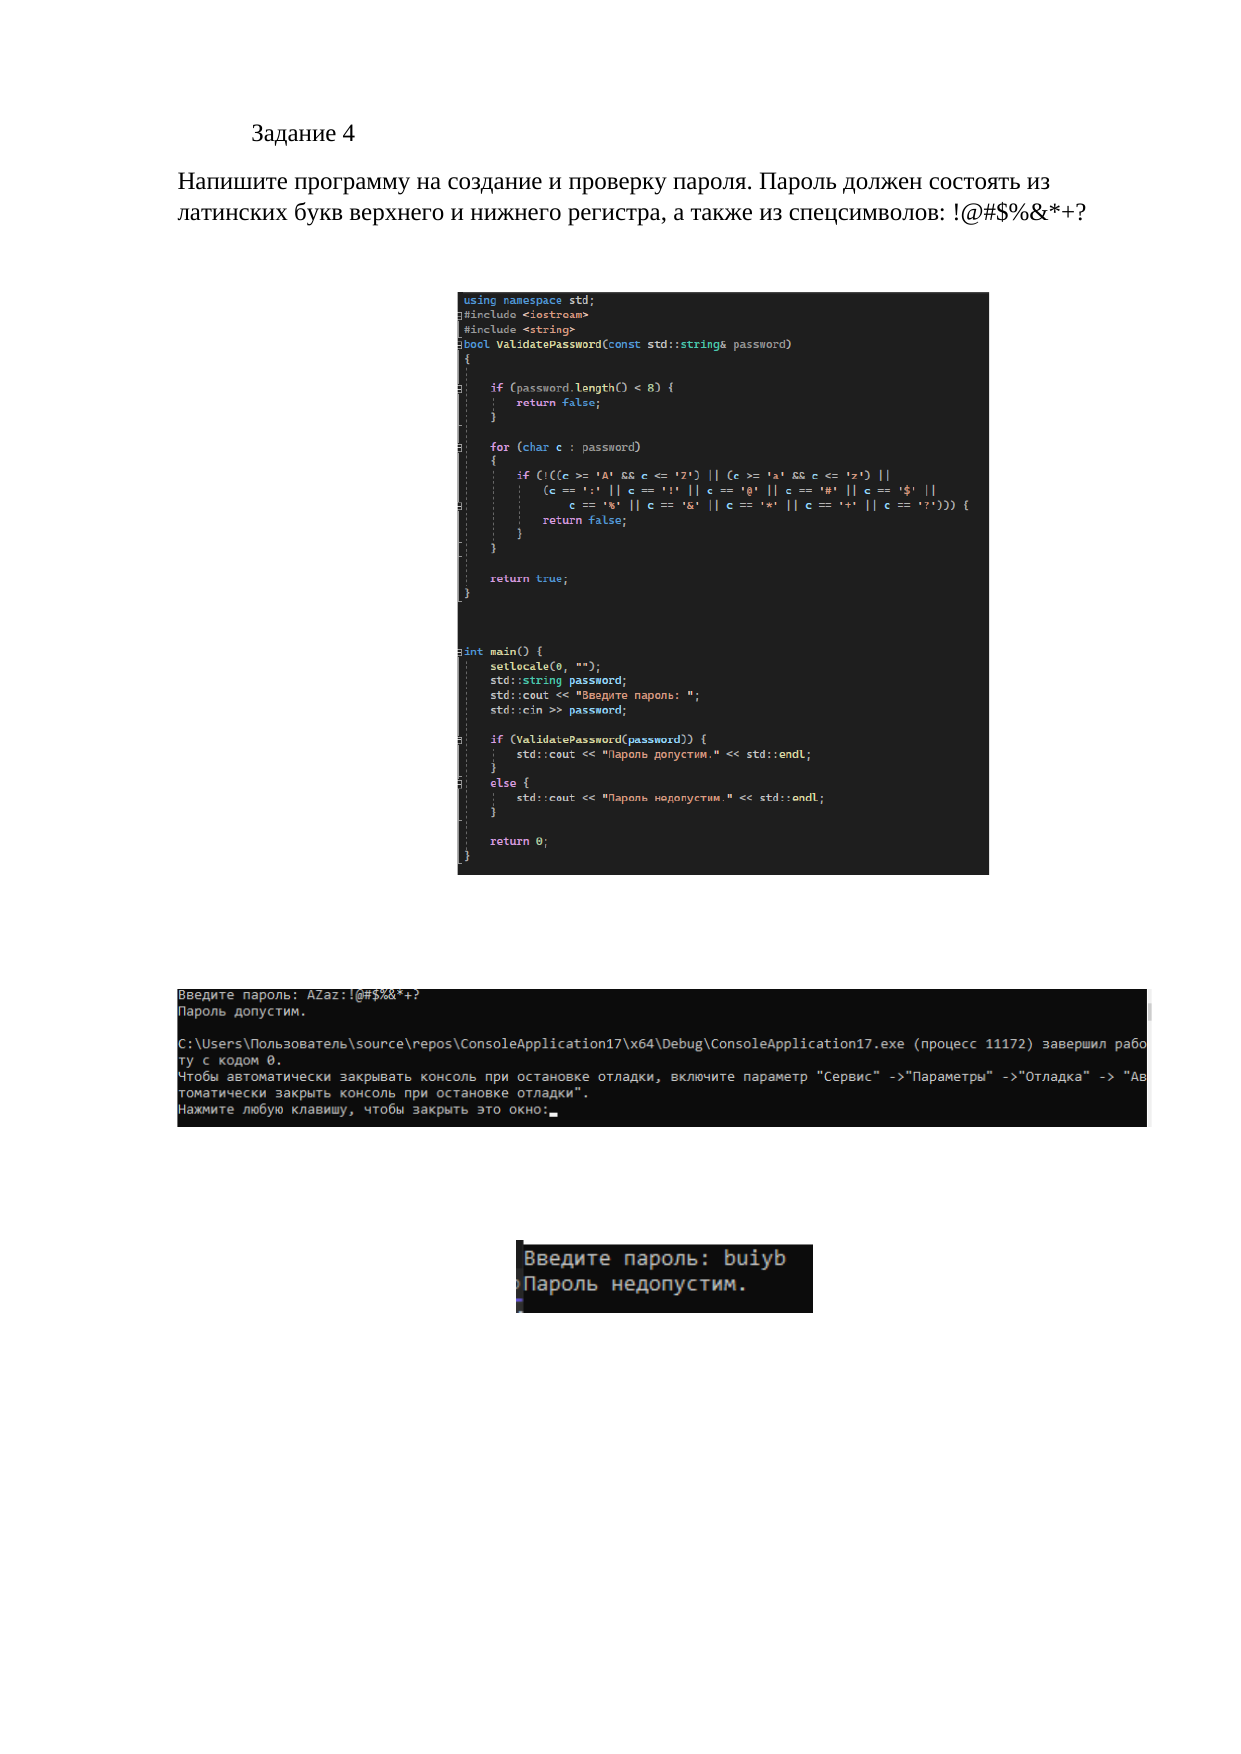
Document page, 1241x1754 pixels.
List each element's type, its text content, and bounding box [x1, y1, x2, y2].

picture [177, 989, 1152, 1127]
text Задание 4 [177, 118, 1152, 147]
picture [457, 292, 990, 875]
picture [516, 1240, 813, 1313]
text Напишите программу на создание и проверку пароля. Пароль должен состоять из латинских букв верхнего и нижнего регистра, а также из спецсимволов: !@#$%&*+? [177, 166, 1152, 226]
